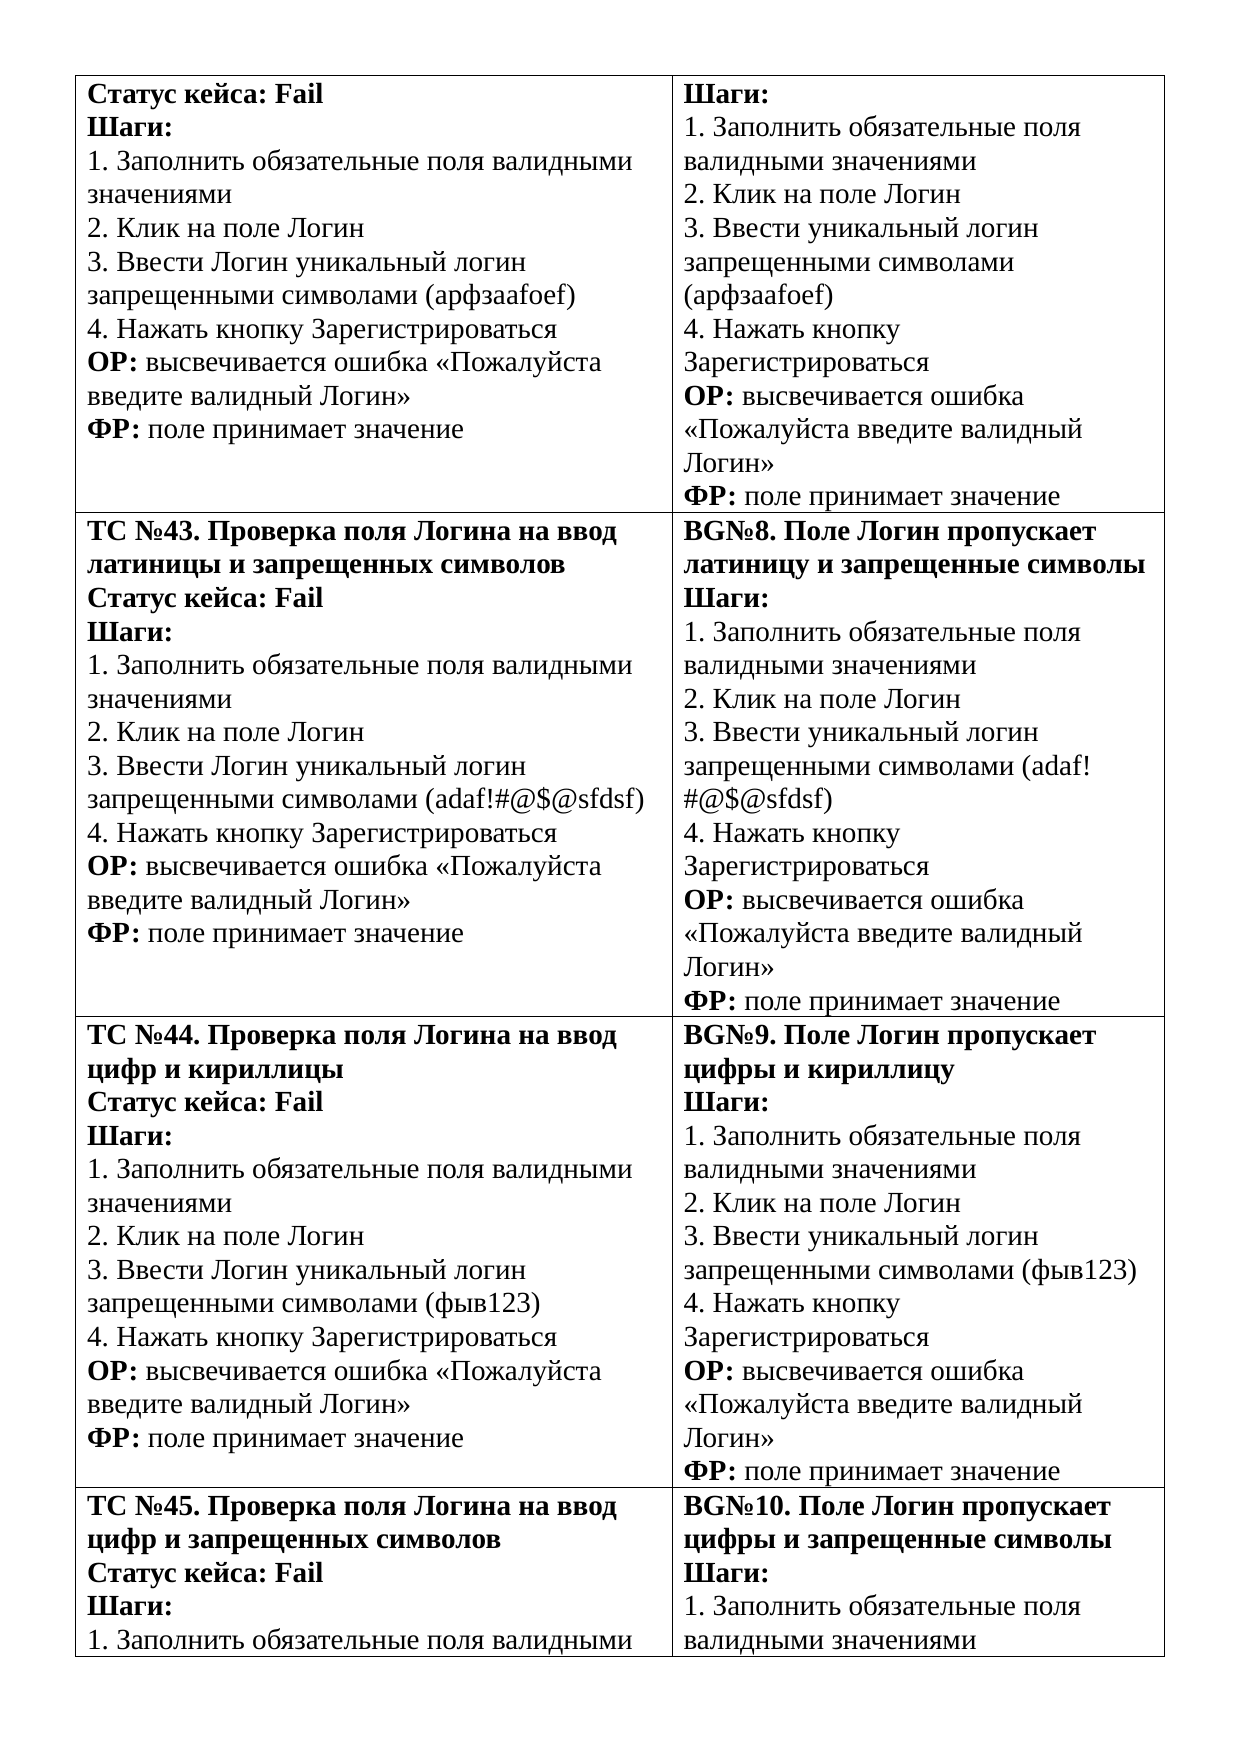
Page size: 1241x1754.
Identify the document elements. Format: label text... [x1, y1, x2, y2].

table_cell TC №43. Проверка поля Логина на ввод латиницы и запрещенных символов Статус кейса: Fail Шаги: 1. Заполнить обязательные поля валидными значениями 2. Клик на поле Логин 3. Ввести Логин уникальный логин запрещенными символами (adaf!#@$@sfdsf) 4. Нажать кнопку Зарегистрироваться ОР: высвечивается ошибка «Пожалуйста введите валидный Логин» ФР: поле принимает значение [76, 513, 672, 1016]
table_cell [673, 76, 1164, 512]
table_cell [673, 1488, 1164, 1656]
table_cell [76, 76, 672, 512]
table_cell BG№9. Поле Логин пропускает цифры и кириллицу Шаги: 1. Заполнить обязательные поля валидными значениями 2. Клик на поле Логин 3. Ввести уникальный логин запрещенными символами (фыв123) 4. Нажать кнопку Зарегистрироваться ОР: высвечивается ошибка «Пожалуйста введите валидный Логин» ФР: поле принимает значение [673, 1017, 1164, 1487]
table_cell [76, 1488, 672, 1656]
table_cell TC №44. Проверка поля Логина на ввод цифр и кириллицы Статус кейса: Fail Шаги: 1. Заполнить обязательные поля валидными значениями 2. Клик на поле Логин 3. Ввести Логин уникальный логин запрещенными символами (фыв123) 4. Нажать кнопку Зарегистрироваться ОР: высвечивается ошибка «Пожалуйста введите валидный Логин» ФР: поле принимает значение [76, 1017, 672, 1487]
table_cell BG№8. Поле Логин пропускает латиницу и запрещенные символы Шаги: 1. Заполнить обязательные поля валидными значениями 2. Клик на поле Логин 3. Ввести уникальный логин запрещенными символами (adaf!#@$@sfdsf) 4. Нажать кнопку Зарегистрироваться ОР: высвечивается ошибка «Пожалуйста введите валидный Логин» ФР: поле принимает значение [673, 513, 1164, 1016]
